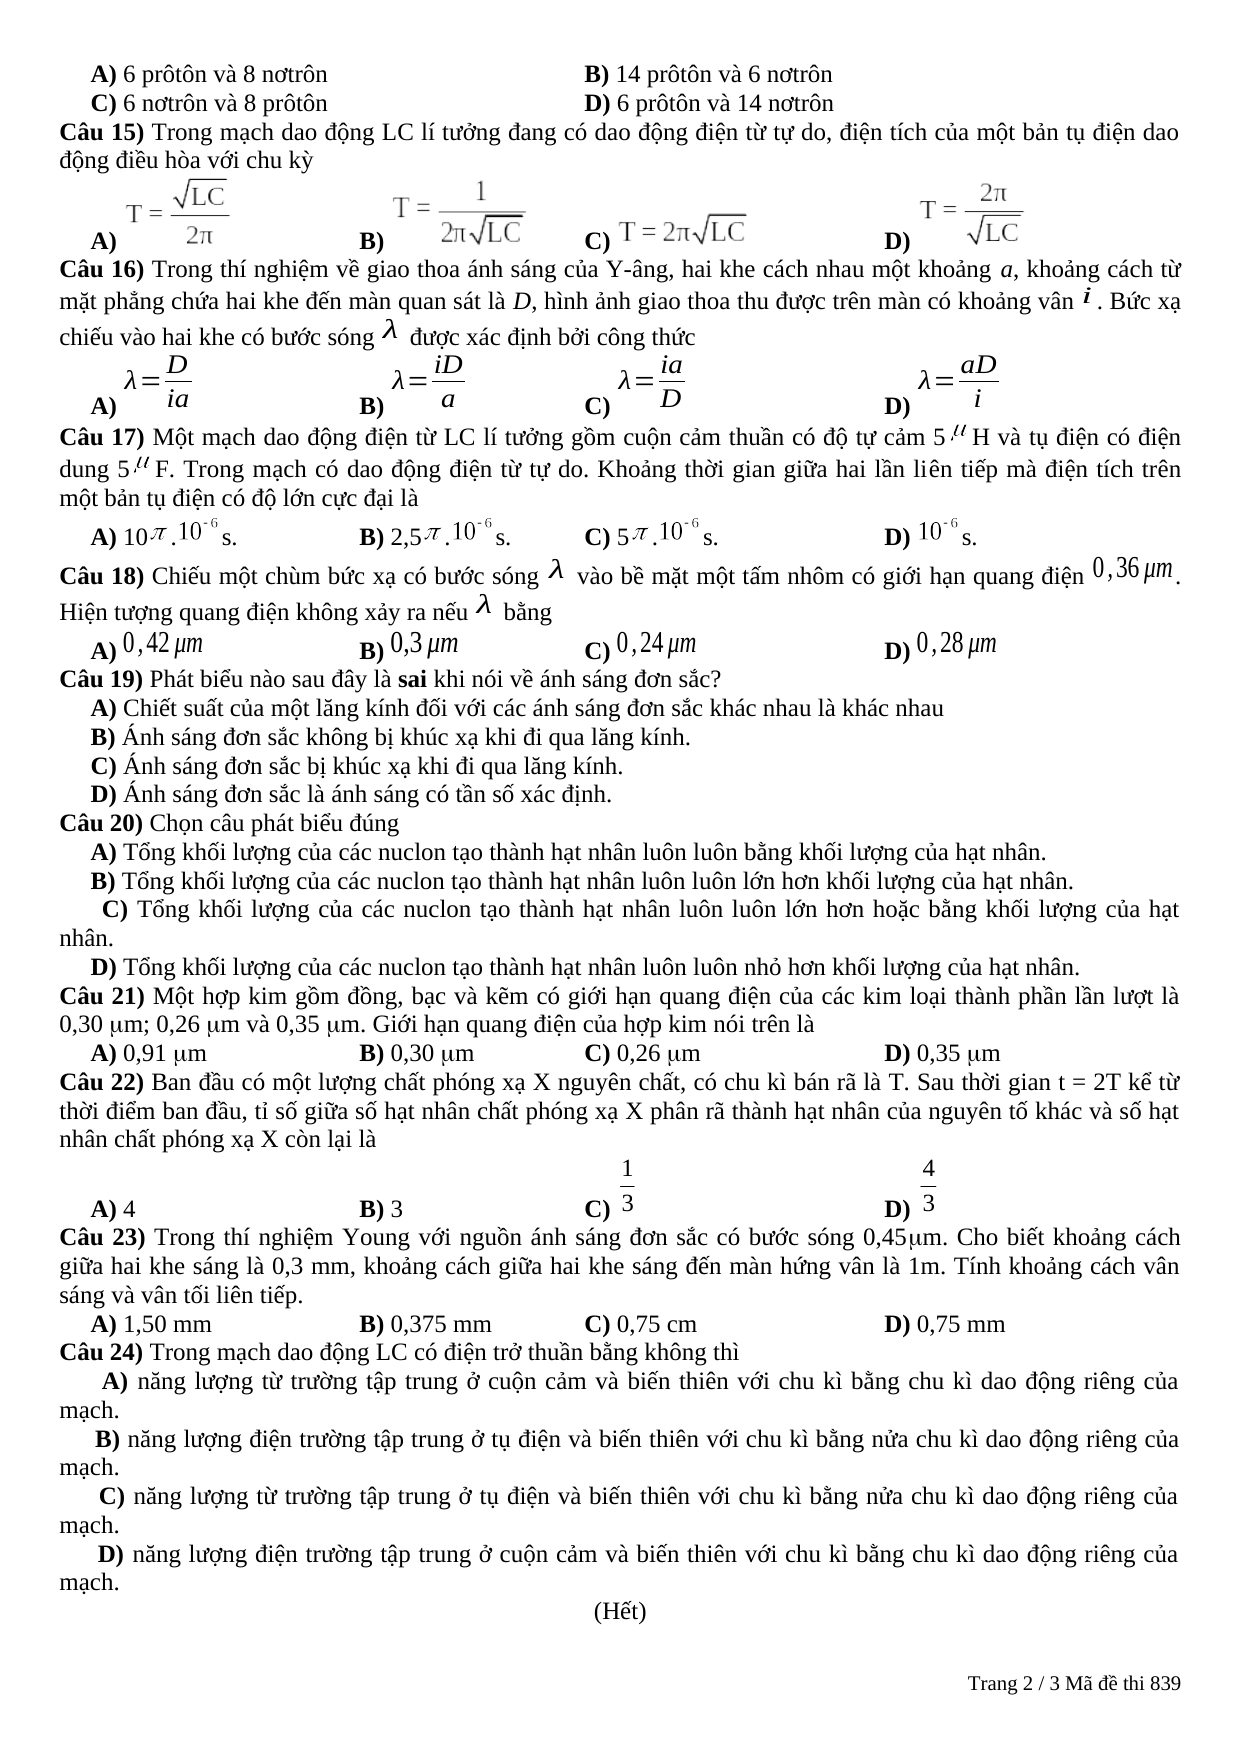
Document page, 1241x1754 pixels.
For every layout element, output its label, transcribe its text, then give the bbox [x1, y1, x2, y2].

text C) năng lượng từ trường tập trung ở tụ điện và biến thiên với chu kì bằng nửa chu kì dao động riêng của mạch. [59, 1481, 1181, 1539]
text Câu 23) Trong thí nghiệm Young với nguồn ánh sáng đơn sắc có bước sóng 0,45m. Cho biết khoảng cách giữa hai khe sáng là 0,3 mm, khoảng cách giữa hai khe sáng đến màn hứng vân là 1m. Tính khoảng cách vân sáng và vân tối liên tiếp. [59, 1222, 1181, 1309]
text Câu 17) Một mạch dao động điện từ LC lí tưởng gồm cuộn cảm thuần có độ tự cảm 5H và tụ điện có điện dung 5F. Trong mạch có dao động điện từ tự do. Khoảng thời gian giữa hai lần liên tiếp mà điện tích trên một bản tụ điện có độ lớn cực đại là [59, 419, 1181, 512]
text Câu 21) Một hợp kim gồm đồng, bạc và kẽm có giới hạn quang điện của các kim loại thành phần lần lượt là 0,30 m; 0,26 m và 0,35 m. Giới hạn quang điện của hợp kim nói trên là [59, 981, 1181, 1038]
text C) Tổng khối lượng của các nuclon tạo thành hạt nhân luôn luôn lớn hơn hoặc bằng khối lượng của hạt nhân. [59, 894, 1181, 952]
text Câu 15) Trong mạch dao động LC lí tưởng đang có dao động điện từ tự do, điện tích của một bản tụ điện dao động điều hòa với chu kỳ [59, 117, 1181, 174]
text A) Tổng khối lượng của các nuclon tạo thành hạt nhân luôn luôn bằng khối lượng của hạt nhân. [59, 837, 1181, 866]
text A) B) C) D) [59, 350, 1181, 419]
text Câu 24) Trong mạch dao động LC có điện trở thuần bằng không thì [59, 1337, 1181, 1366]
text Câu 22) Ban đầu có một lượng chất phóng xạ X nguyên chất, có chu kì bán rã là T. Sau thời gian t = 2T kể từ thời điểm ban đầu, tỉ số giữa số hạt nhân chất phóng xạ X phân rã thành hạt nhân của nguyên tố khác và số hạt nhân chất phóng xạ X còn lại là [59, 1067, 1181, 1153]
text Câu 18) Chiếu một chùm bức xạ có bước sóng vào bề mặt một tấm nhôm có giới hạn quang điện . Hiện tượng quang điện không xảy ra nếu bằng [59, 551, 1181, 625]
text A) 4 B) 3 C) D) [59, 1153, 1181, 1222]
text (Hết) [59, 1596, 1181, 1625]
text B) năng lượng điện trường tập trung ở tụ điện và biến thiên với chu kì bằng nửa chu kì dao động riêng của mạch. [59, 1424, 1181, 1481]
text C) Ánh sáng đơn sắc bị khúc xạ khi đi qua lăng kính. [59, 751, 1181, 779]
text D) Ánh sáng đơn sắc là ánh sáng có tần số xác định. [59, 779, 1181, 808]
text A) 1,50 mm B) 0,375 mm C) 0,75 cm D) 0,75 mm [59, 1309, 1181, 1337]
text A) 6 prôtôn và 8 nơtrôn B) 14 prôtôn và 6 nơtrôn [59, 59, 1181, 88]
text A) B) C) D) [59, 174, 1181, 254]
list B) Ánh sáng đơn sắc không bị khúc xạ khi đi qua lăng kính. [59, 722, 1181, 751]
text A) 0,91 m B) 0,30 m C) 0,26 m D) 0,35 m [59, 1038, 1181, 1067]
text C) 6 nơtrôn và 8 prôtôn D) 6 prôtôn và 14 nơtrôn [59, 88, 1181, 117]
text B) Tổng khối lượng của các nuclon tạo thành hạt nhân luôn luôn lớn hơn khối lượng của hạt nhân. [59, 866, 1181, 894]
text D) Tổng khối lượng của các nuclon tạo thành hạt nhân luôn luôn nhỏ hơn khối lượng của hạt nhân. [59, 952, 1181, 981]
text A) B) C) D) [59, 625, 1181, 664]
text Câu 16) Trong thí nghiệm về giao thoa ánh sáng của Y-âng, hai khe cách nhau một khoảng a, khoảng cách từ mặt phẳng chứa hai khe đến màn quan sát là D, hình ảnh giao thoa thu được trên màn có khoảng vân . Bức xạ chiếu vào hai khe có bước sóng được xác định bởi công thức [59, 254, 1181, 350]
text A) năng lượng từ trường tập trung ở cuộn cảm và biến thiên với chu kì bằng chu kì dao động riêng của mạch. [59, 1366, 1181, 1424]
text Câu 19) Phát biểu nào sau đây là sai khi nói về ánh sáng đơn sắc? [59, 664, 1181, 693]
text Câu 20) Chọn câu phát biểu đúng [59, 808, 1181, 837]
list A) Chiết suất của một lăng kính đối với các ánh sáng đơn sắc khác nhau là khác nhau [59, 693, 1181, 722]
text A) 10.s. B) 2,5.s. C) 5.s. D) s. [59, 512, 1181, 551]
text D) năng lượng điện trường tập trung ở cuộn cảm và biến thiên với chu kì bằng chu kì dao động riêng của mạch. [59, 1539, 1181, 1596]
